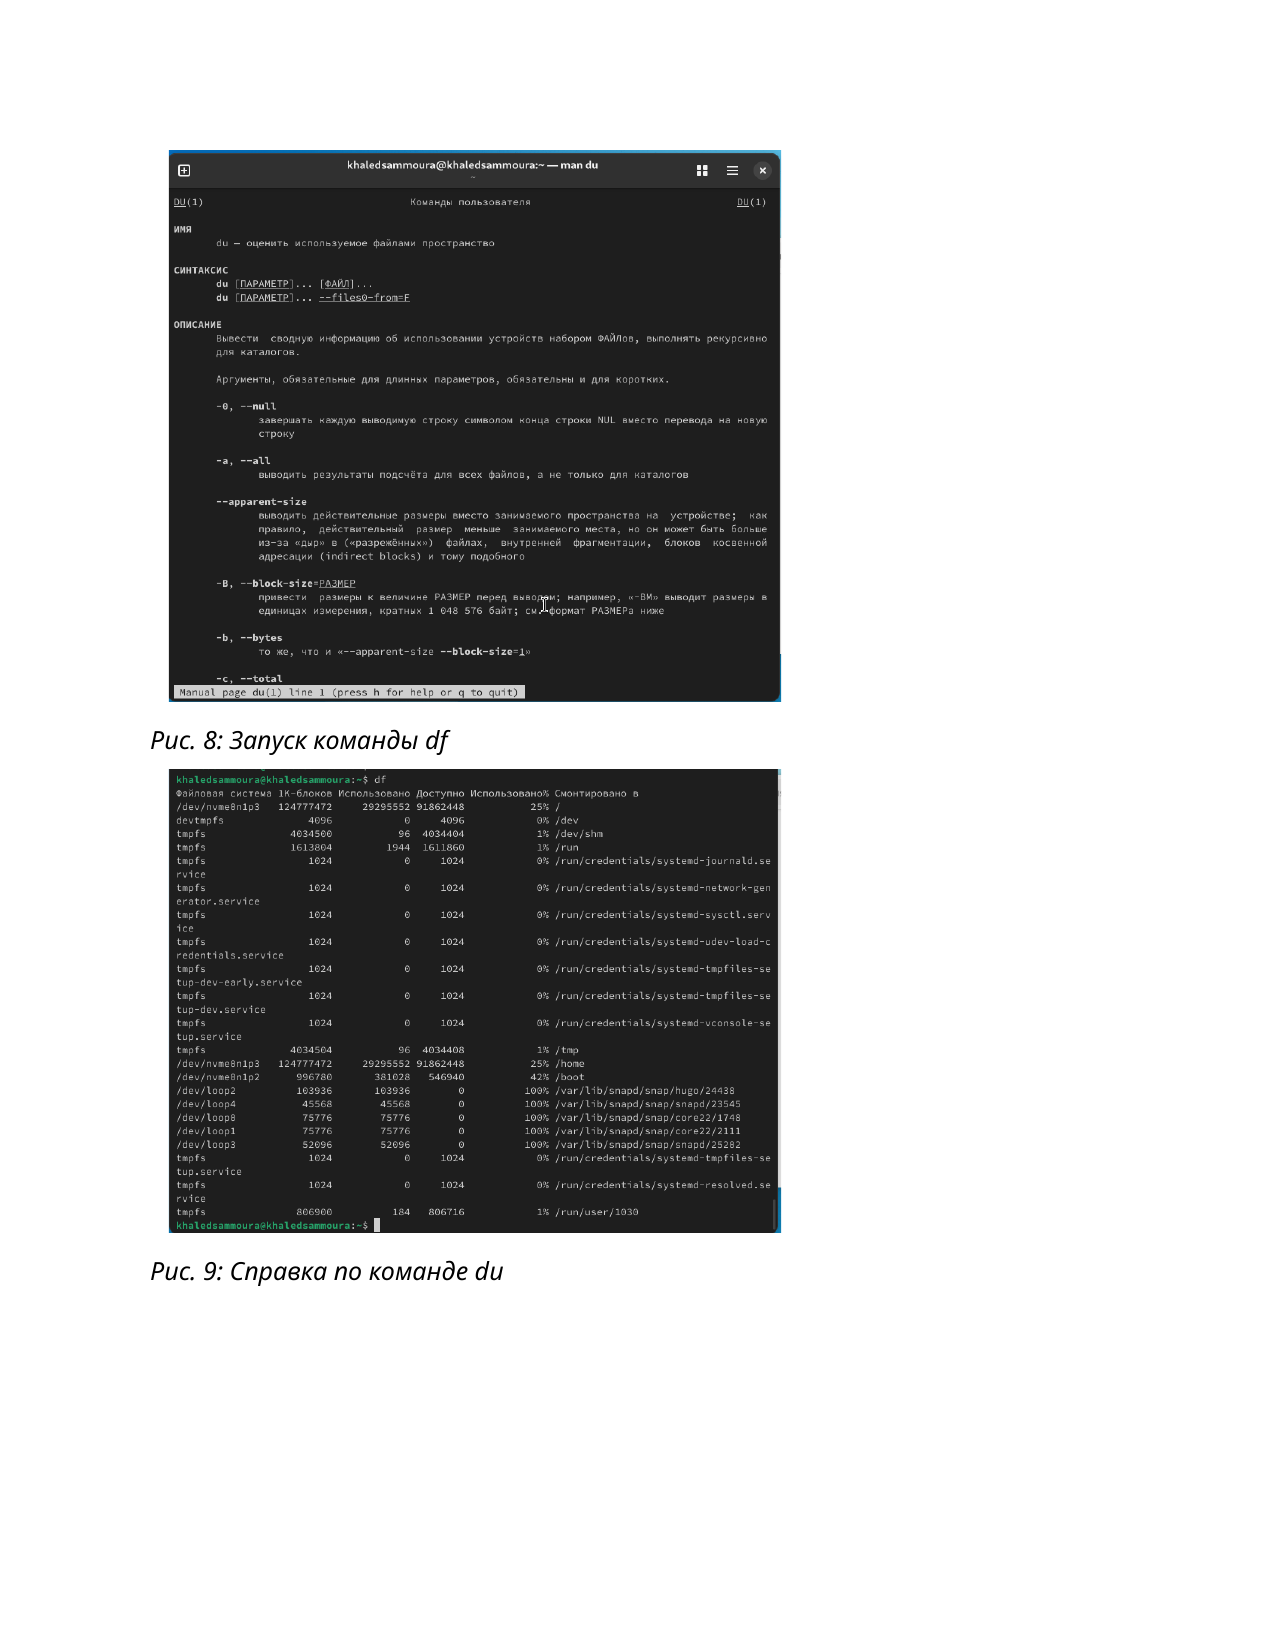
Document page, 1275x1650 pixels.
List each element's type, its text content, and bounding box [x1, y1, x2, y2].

picture [168, 150, 782, 702]
text Рис. 8: Запуск команды df [150, 723, 1125, 757]
text Рис. 9: Справка по команде du [150, 1254, 1125, 1288]
picture [168, 769, 782, 1233]
